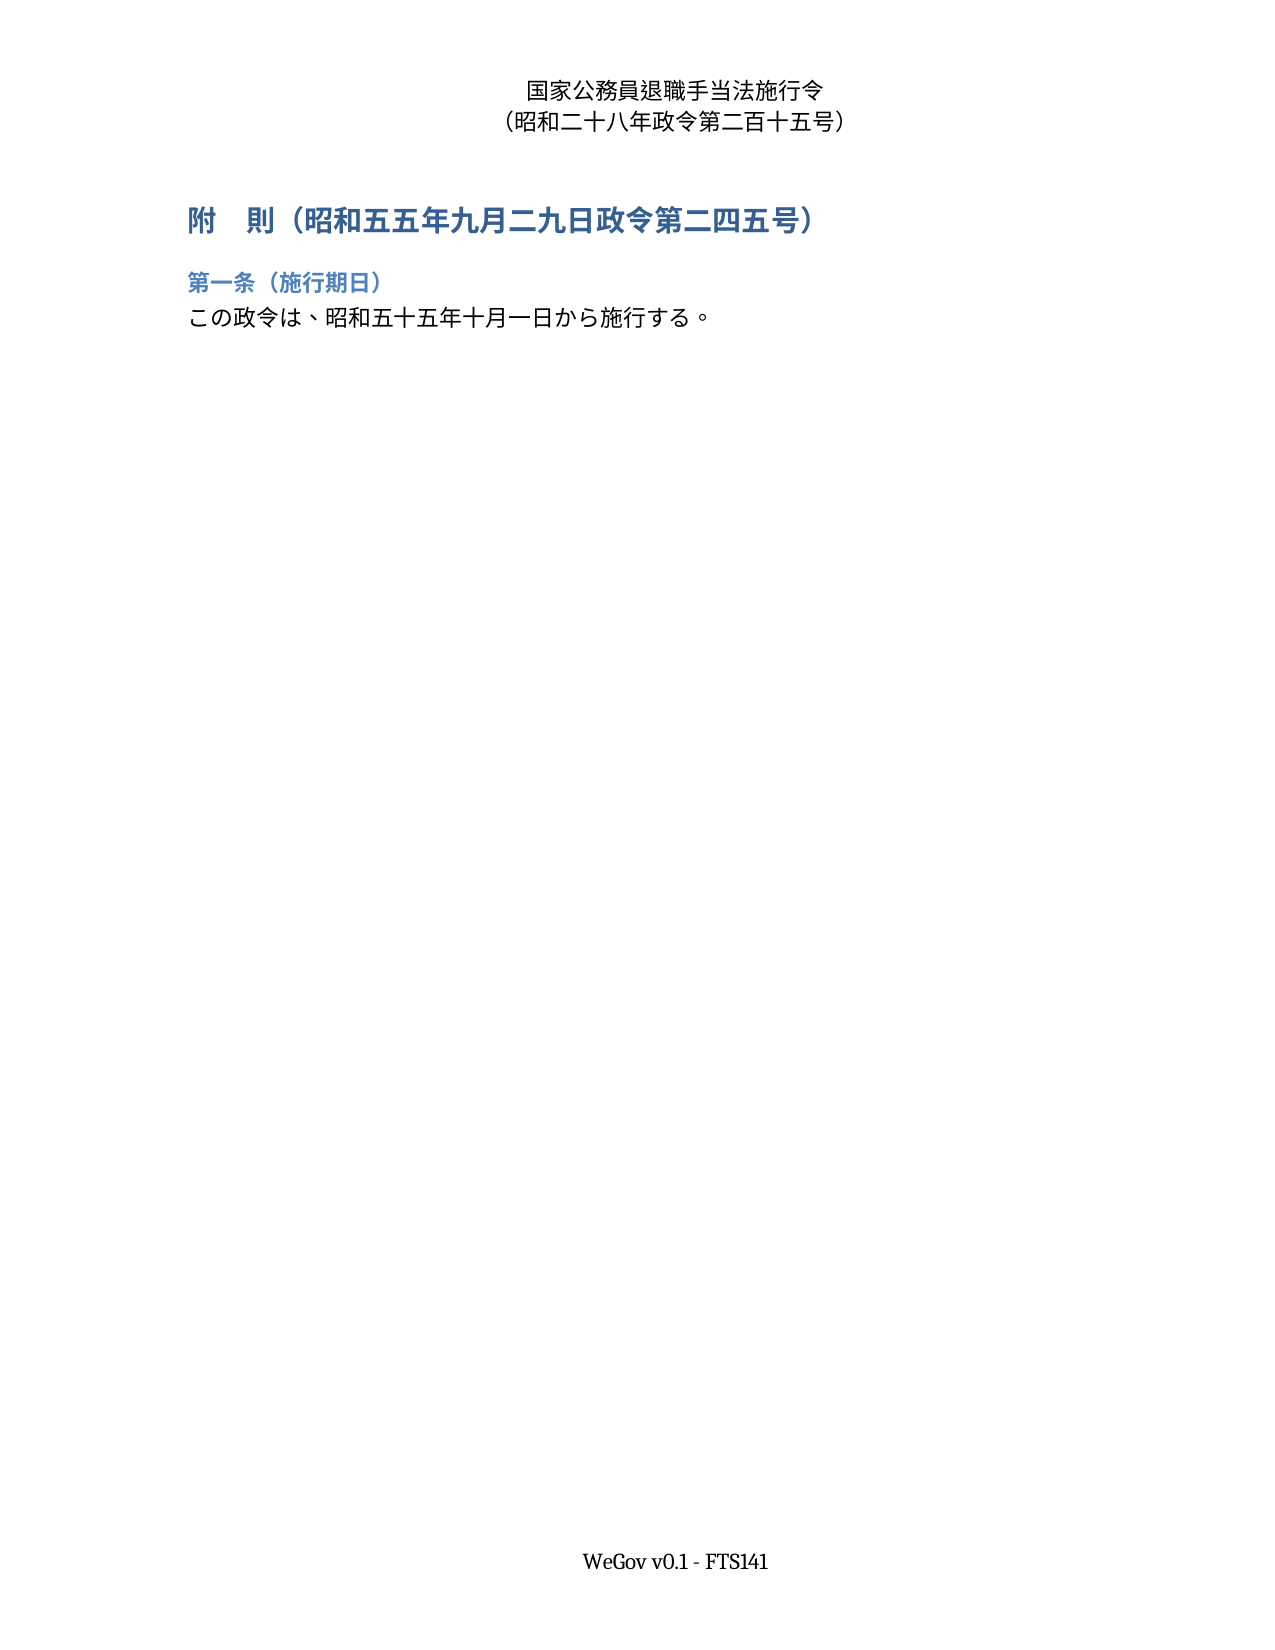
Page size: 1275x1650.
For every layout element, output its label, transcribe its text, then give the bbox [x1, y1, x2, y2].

subtitle 附 則（昭和五五年九月二九日政令第二四五号） [187, 200, 1087, 240]
subtitle 第一条（施行期日） [187, 266, 1087, 298]
text この政令は、昭和五十五年十月一日から施行する。 [187, 302, 1087, 334]
